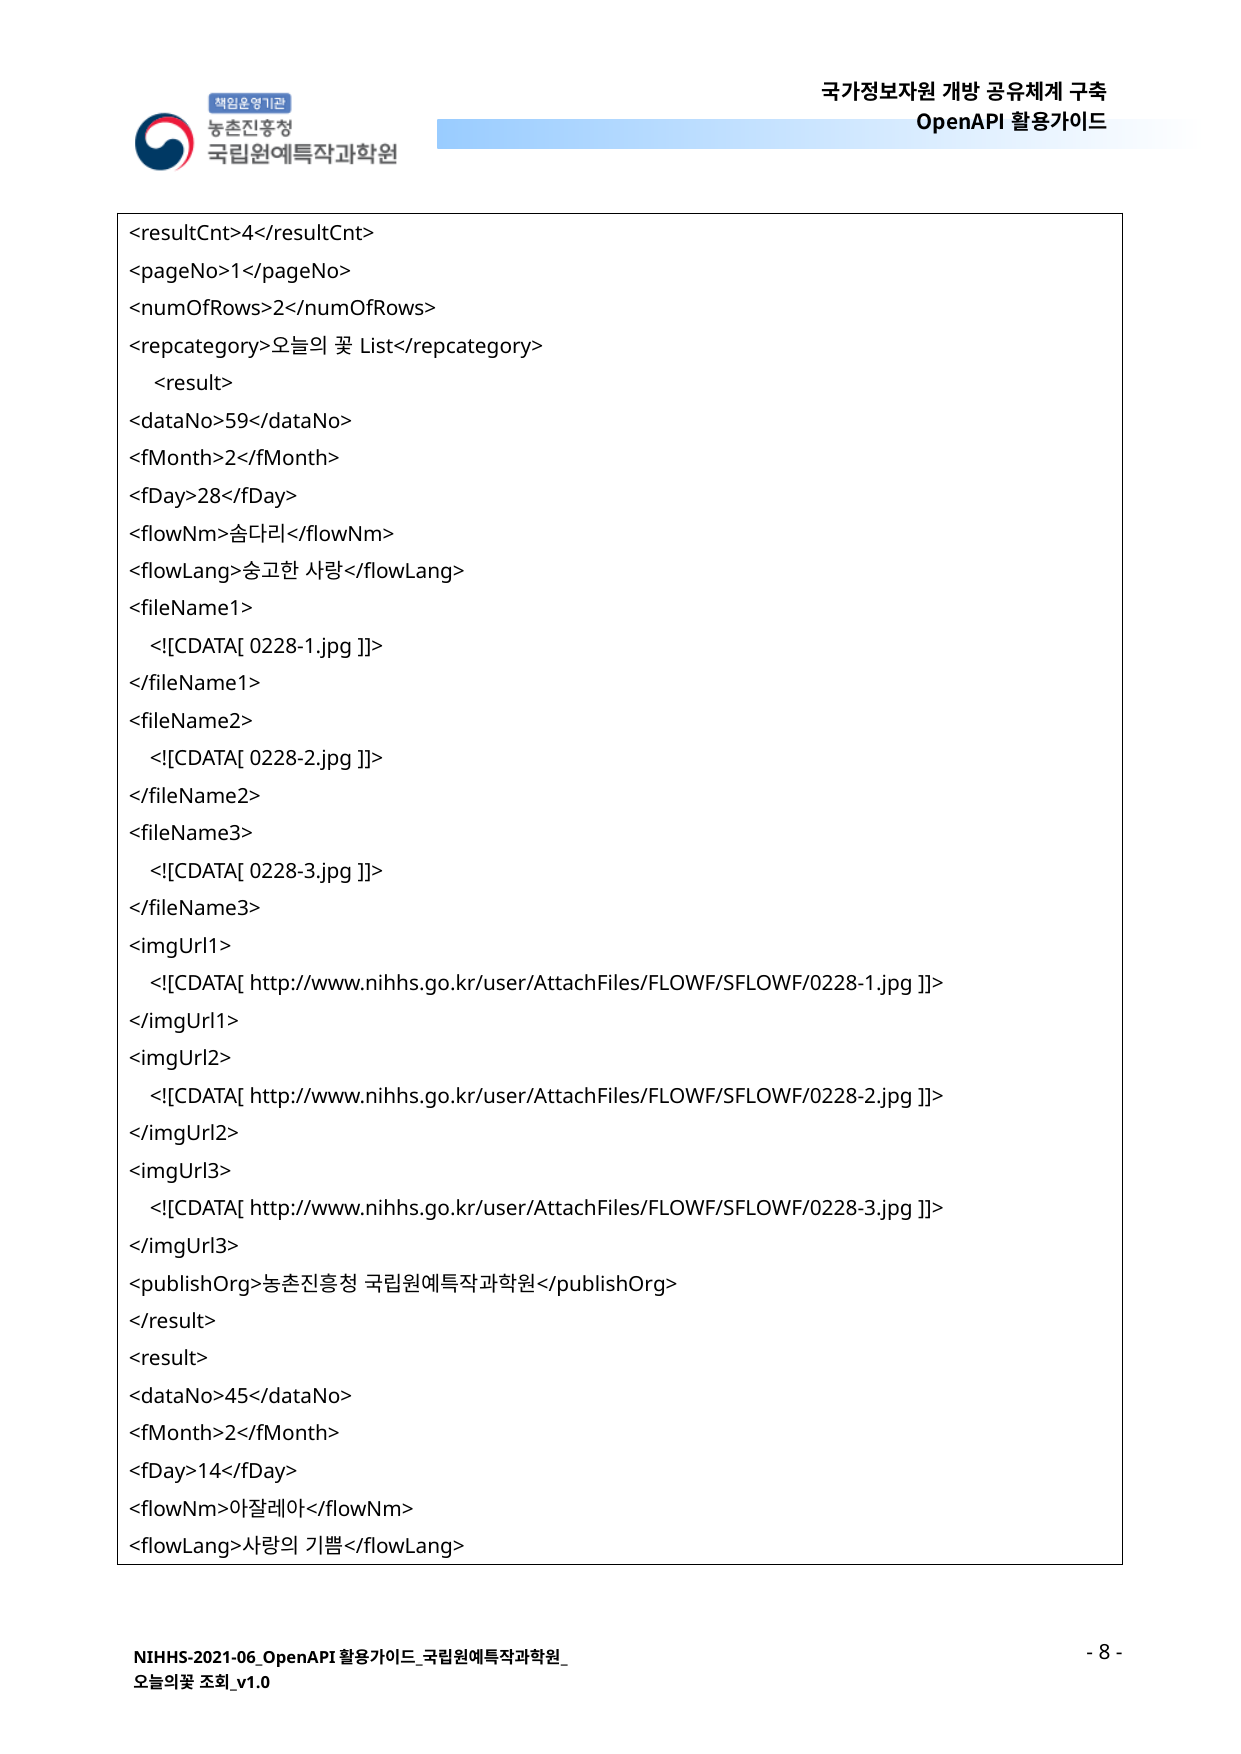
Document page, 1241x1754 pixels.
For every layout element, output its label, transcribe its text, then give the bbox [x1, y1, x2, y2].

picture [118, 88, 410, 178]
